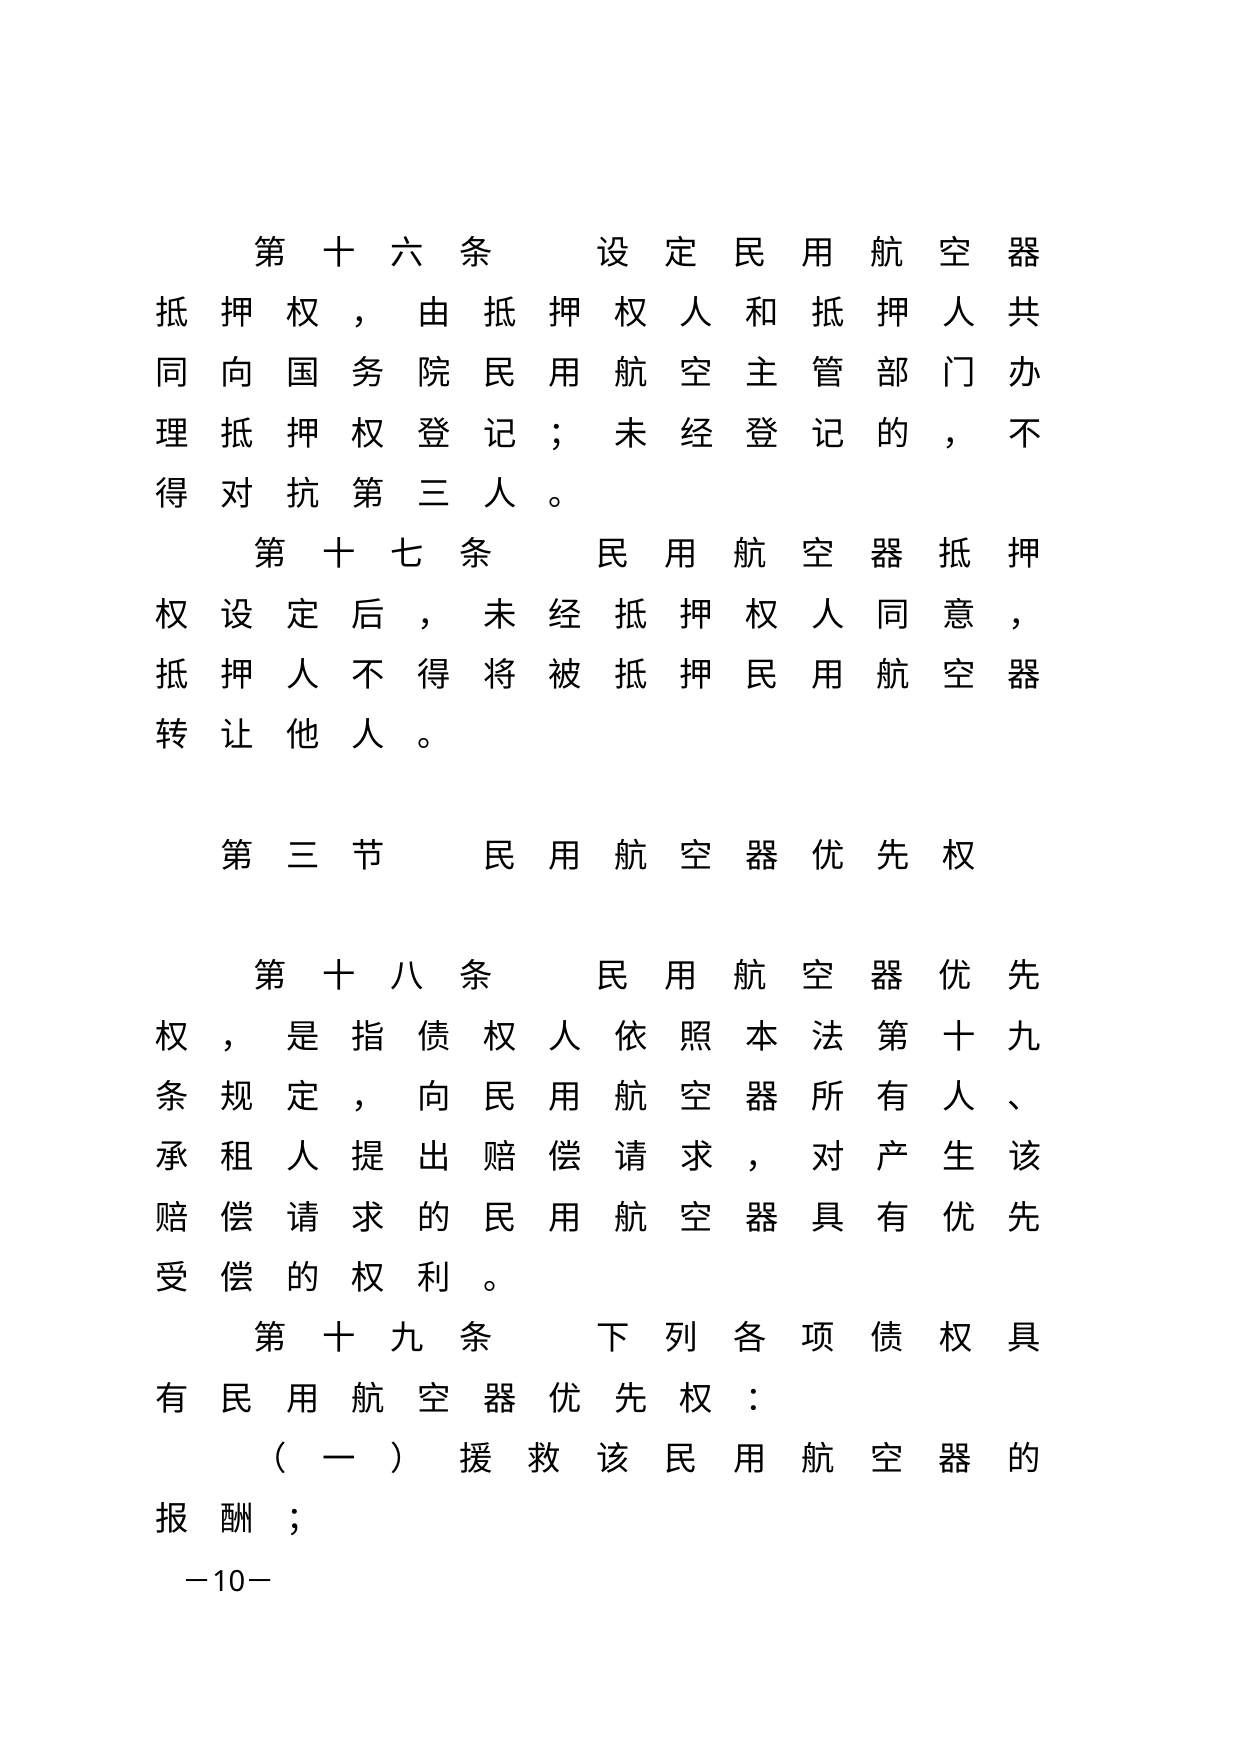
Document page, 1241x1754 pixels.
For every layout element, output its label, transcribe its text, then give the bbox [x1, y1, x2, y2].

text 第十八条 民用航空器优先权，是指债权人依照本法第十九条规定，向民用航空器所有人、承租人提出赔偿请求，对产生该赔偿请求的民用航空器具有优先受偿的权利。 [155, 943, 1073, 1305]
text 第三节 民用航空器优先权 [155, 823, 1073, 883]
text 第十七条 民用航空器抵押权设定后，未经抵押权人同意，抵押人不得将被抵押民用航空器转让他人。 [155, 521, 1073, 762]
text 第十六条 设定民用航空器抵押权，由抵押权人和抵押人共同向国务院民用航空主管部门办理抵押权登记；未经登记的，不得对抗第三人。 [155, 219, 1073, 521]
text （一）援救该民用航空器的报酬； [155, 1426, 1073, 1546]
text 第十九条 下列各项债权具有民用航空器优先权： [155, 1305, 1073, 1426]
